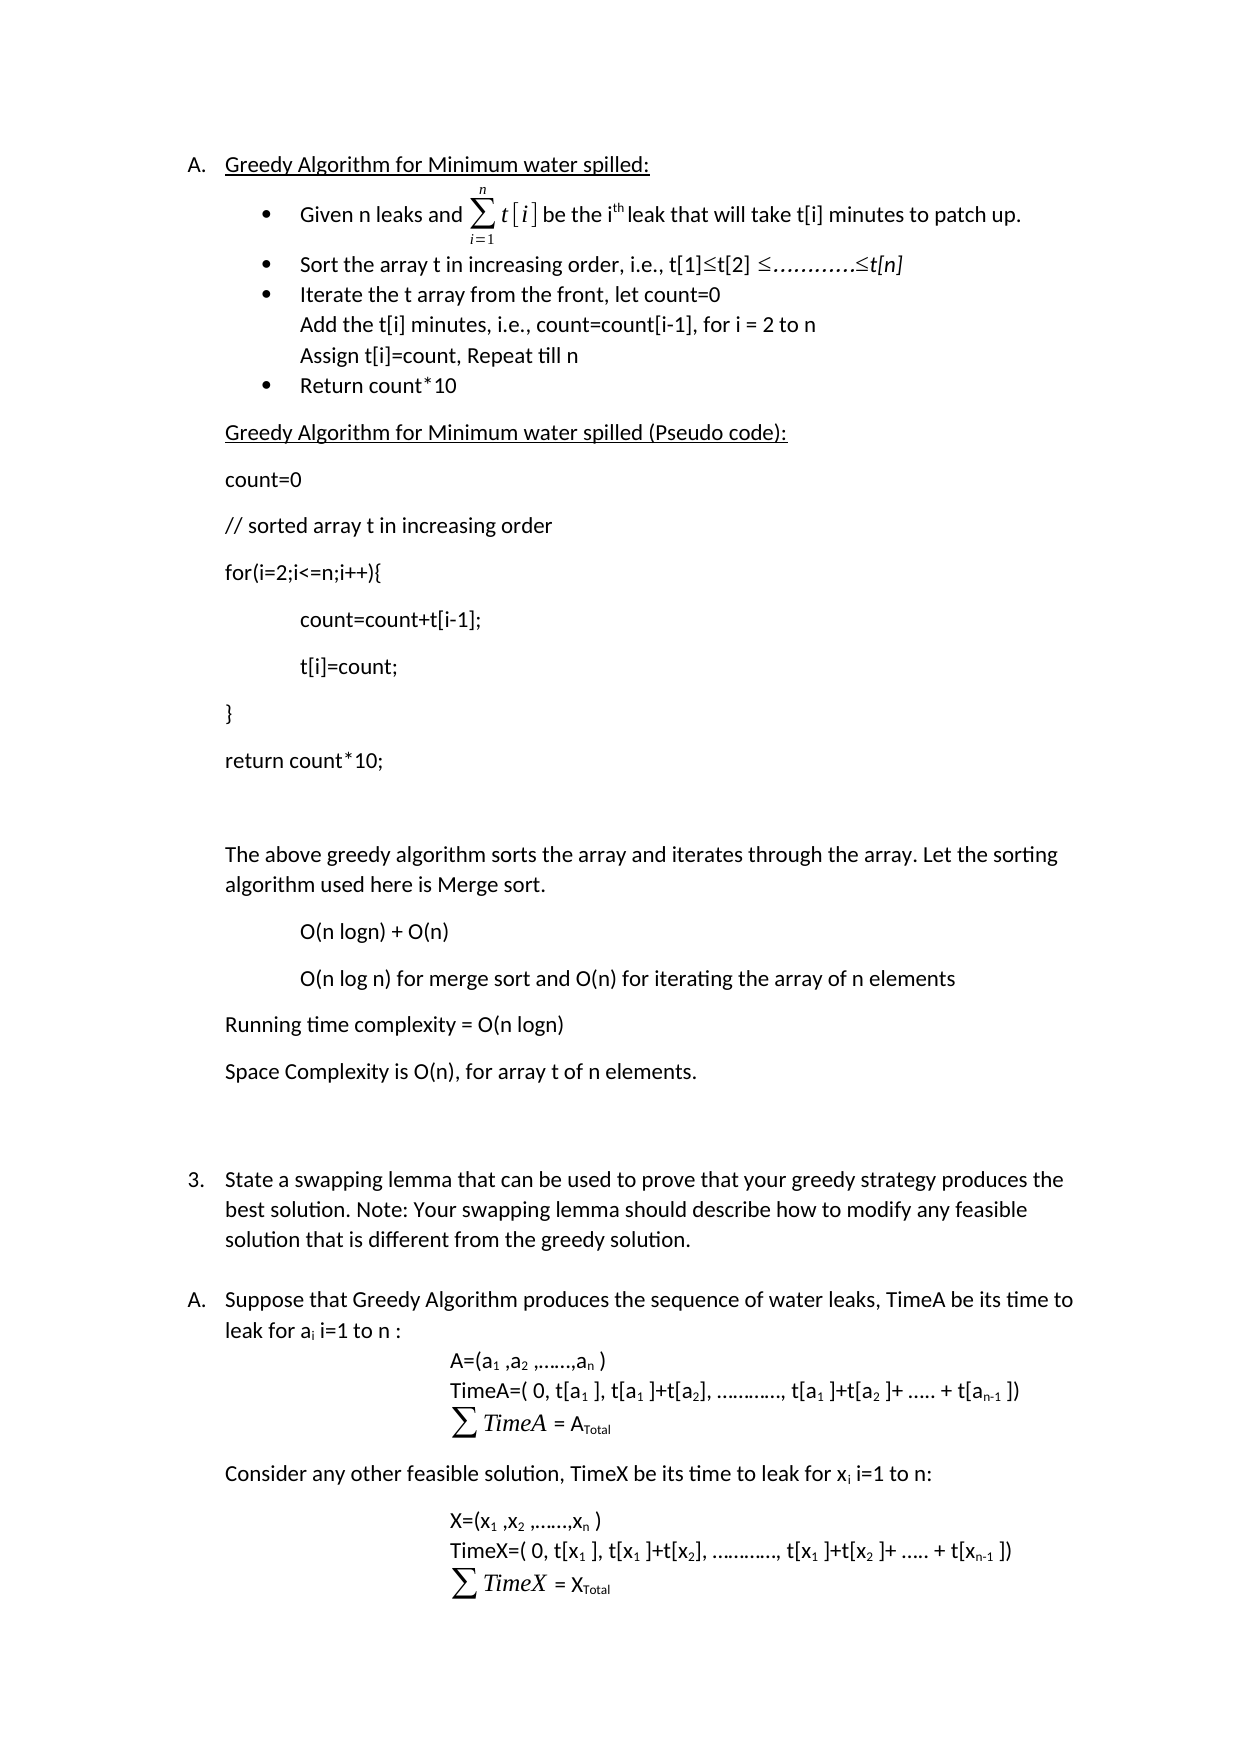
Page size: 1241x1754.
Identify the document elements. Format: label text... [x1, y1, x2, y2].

list Sort the array t in increasing order, i.e., t[1]t[2] …………t[n] [262, 250, 1090, 278]
text // sorted array t in increasing order [150, 512, 1090, 539]
text Consider any other feasible solution, TimeX be its time to leak for xi i=1 to n: [150, 1459, 1090, 1487]
text count=count+t[i-1]; [150, 605, 1090, 633]
text t[i]=count; [150, 652, 1090, 680]
list X=(x1 ,x2 ,……,xn ) [375, 1506, 1090, 1534]
text Space Complexity is O(n), for array t of n elements. [225, 1057, 1090, 1085]
list Given n leaks and be the ith leak that will take t[i] minutes to patch up. [262, 180, 1090, 247]
text Running time complexity = O(n logn) [225, 1011, 1090, 1038]
text O(n logn) + O(n) [225, 917, 1090, 945]
text O(n log n) for merge sort and O(n) for iterating the array of n elements [225, 964, 1090, 992]
list = ATotal [375, 1406, 1090, 1441]
list Iterate the t array from the front, let count=0 [262, 280, 1090, 308]
text The above greedy algorithm sorts the array and iterates through the array. Let the sorting algorithm used here is Merge sort. [225, 840, 1090, 898]
list Return count*10 [262, 371, 1090, 399]
list Add the t[i] minutes, i.e., count=count[i-1], for i = 2 to n [300, 311, 1090, 338]
list TimeA=( 0, t[a1 ], t[a1 ]+t[a2], …………, t[a1 ]+t[a2 ]+ ….. + t[an-1 ]) [375, 1376, 1090, 1404]
list Greedy Algorithm for Minimum water spilled: [187, 150, 1090, 178]
list Assign t[i]=count, Repeat till n [300, 341, 1090, 369]
text count=0 [150, 465, 1090, 493]
list Suppose that Greedy Algorithm produces the sequence of water leaks, TimeA be its time to leak for ai i=1 to n : [187, 1286, 1090, 1344]
list A=(a1 ,a2 ,……,an ) [375, 1346, 1090, 1374]
text Greedy Algorithm for Minimum water spilled (Pseudo code): [150, 418, 1090, 446]
list TimeX=( 0, t[x1 ], t[x1 ]+t[x2], …………, t[x1 ]+t[x2 ]+ ….. + t[xn-1 ]) [375, 1537, 1090, 1564]
text } [150, 699, 1090, 727]
text for(i=2;i<=n;i++){ [150, 558, 1090, 586]
text return count*10; [150, 746, 1090, 774]
list State a swapping lemma that can be used to prove that your greedy strategy produces the best solution. Note: Your swapping lemma should describe how to modify any feasible solution that is different from the greedy solution. [187, 1165, 1090, 1253]
list = XTotal [375, 1567, 1090, 1601]
